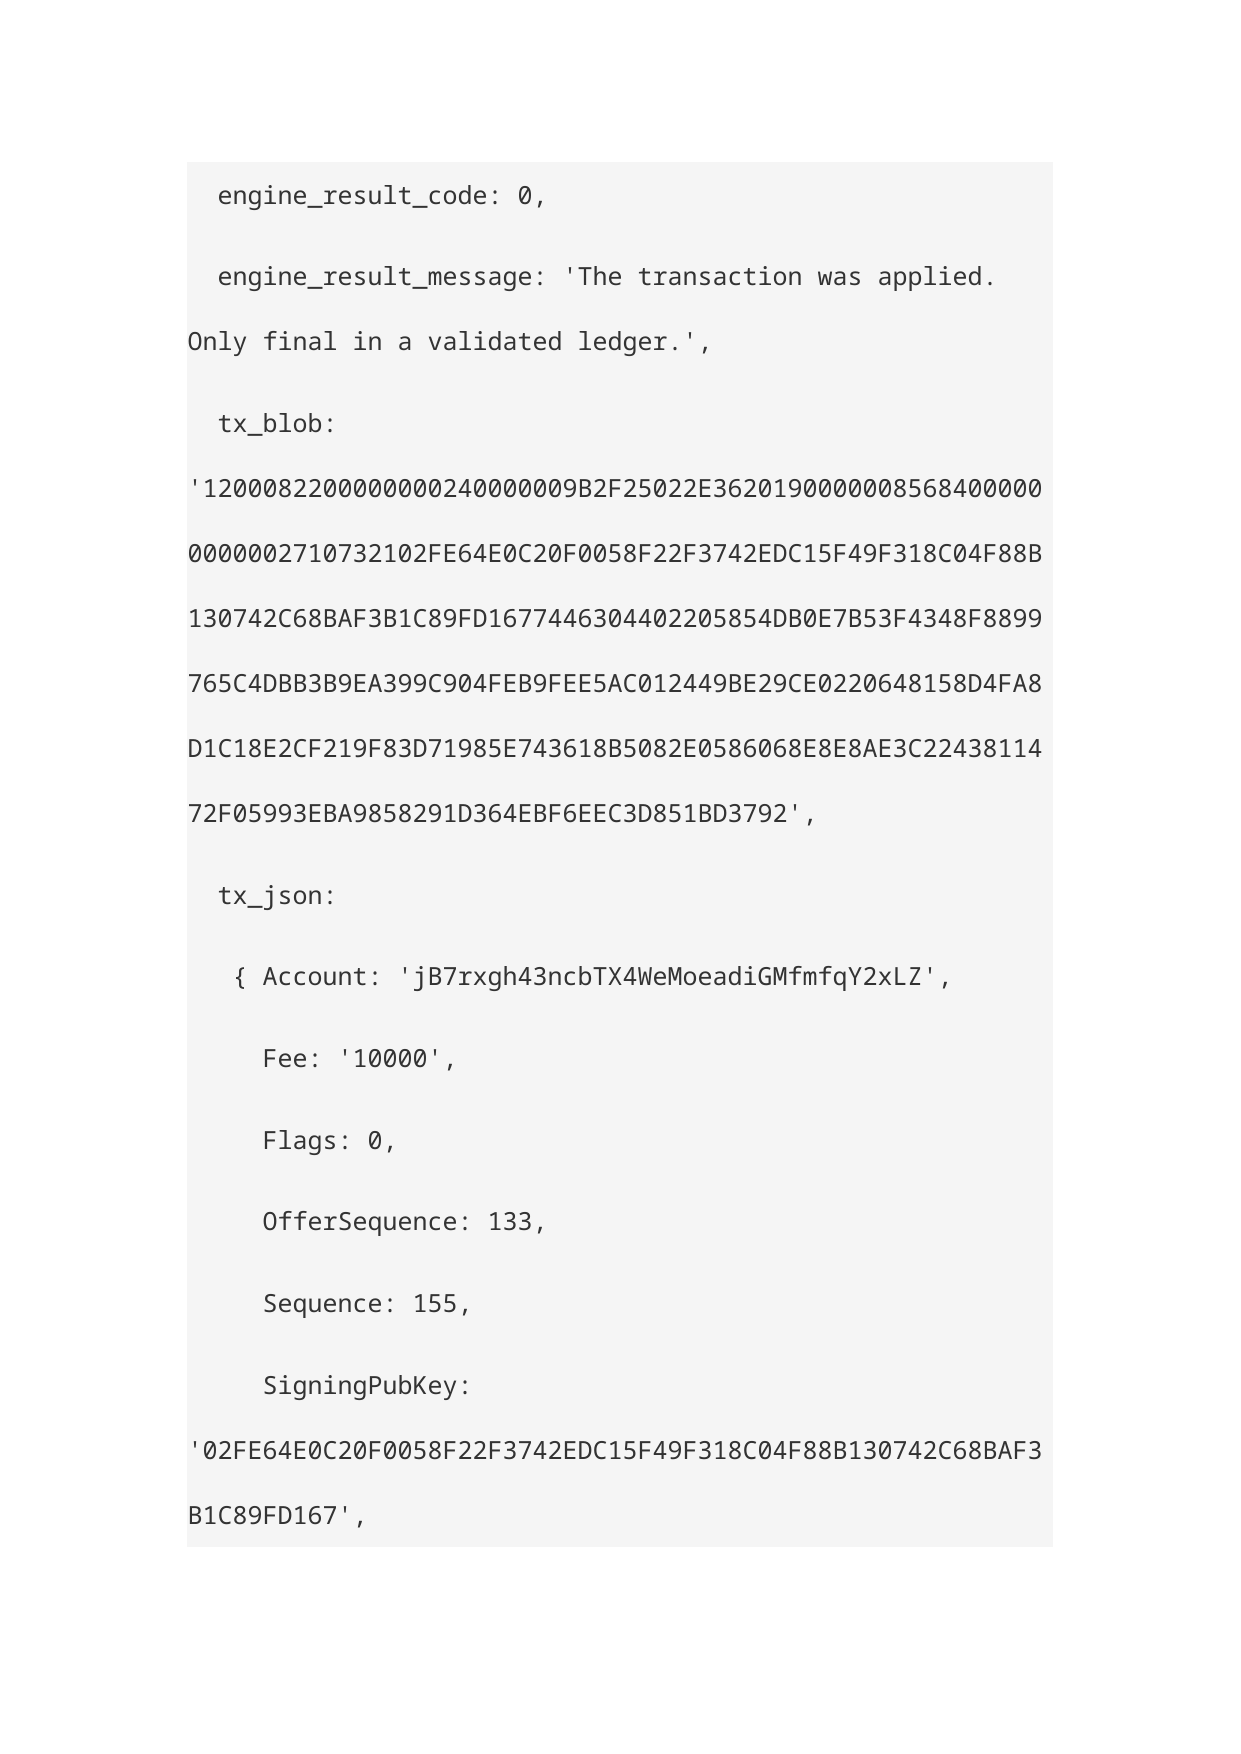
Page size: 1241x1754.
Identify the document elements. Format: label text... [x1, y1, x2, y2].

text engine_result_message: 'The transaction was applied. Only final in a validated ledger.', [187, 244, 1053, 374]
text Sequence: 155, [187, 1270, 1053, 1335]
text SigningPubKey: '02FE64E0C20F0058F22F3742EDC15F49F318C04F88B130742C68BAF3B1C89FD167', [187, 1352, 1053, 1547]
text Fee: '10000', [187, 1025, 1053, 1090]
text tx_blob: '1200082200000000240000009B2F25022E36201900000085684000000000002710732102FE64E0C20F0058F22F3742EDC15F49F318C04F88B130742C68BAF3B1C89FD1677446304402205854DB0E7B53F4348F8899765C4DBB3B9EA399C904FEB9FEE5AC012449BE29CE0220648158D4FA8D1C18E2CF219F83D71985E743618B5082E0586068E8E8AE3C2243811472F05993EBA9858291D364EBF6EEC3D851BD3792', [187, 390, 1053, 845]
text { Account: 'jB7rxgh43ncbTX4WeMoeadiGMfmfqY2xLZ', [187, 944, 1053, 1009]
text OfferSequence: 133, [187, 1189, 1053, 1254]
text tx_json: [187, 862, 1053, 927]
text engine_result_code: 0, [187, 162, 1053, 227]
text Flags: 0, [187, 1107, 1053, 1172]
